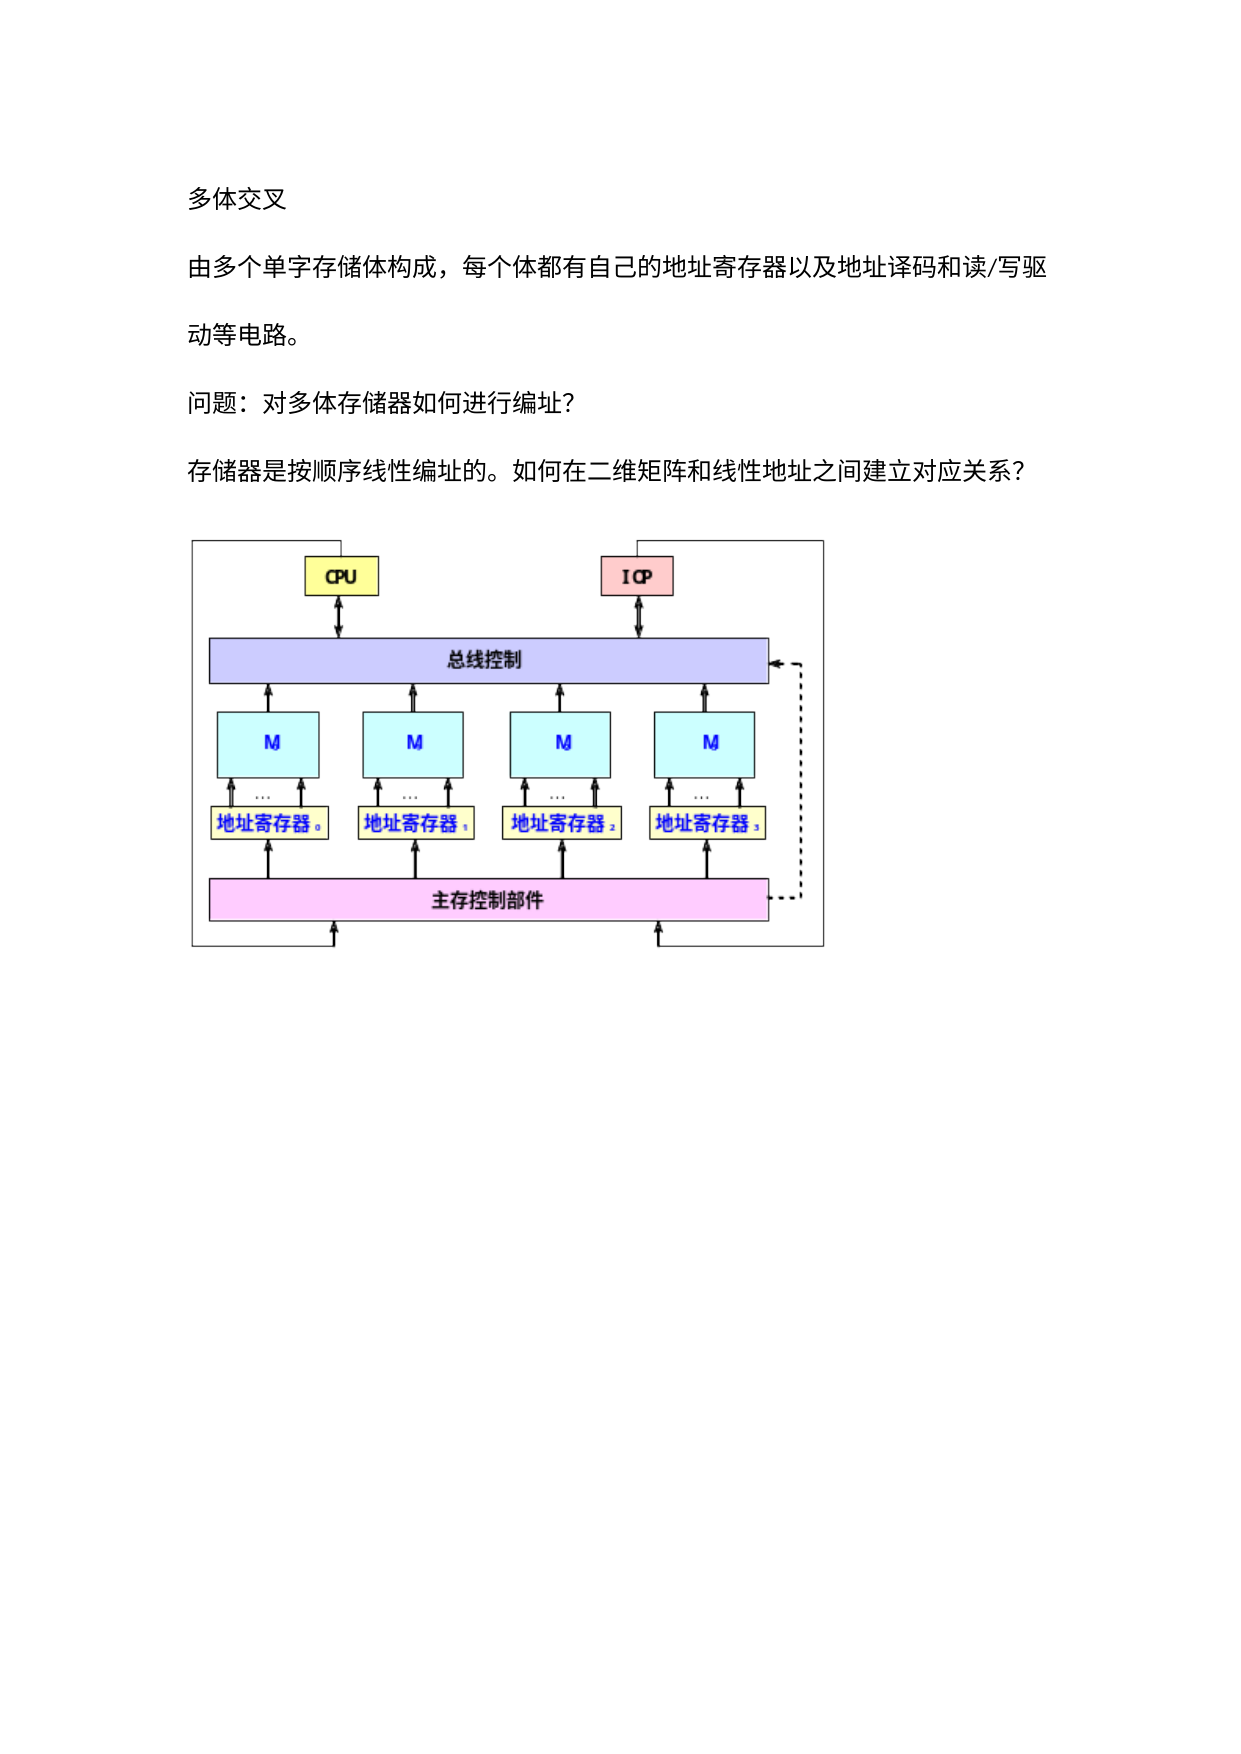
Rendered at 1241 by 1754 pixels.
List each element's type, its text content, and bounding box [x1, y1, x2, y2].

text 存储器是按顺序线性编址的。如何在二维矩阵和线性地址之间建立对应关系？ [187, 436, 1053, 503]
text 由多个单字存储体构成，每个体都有自己的地址寄存器以及地址译码和读/写驱动等电路。 [187, 232, 1053, 368]
text 多体交叉 [187, 164, 1053, 232]
text 问题：对多体存储器如何进行编址？ [187, 368, 1053, 436]
